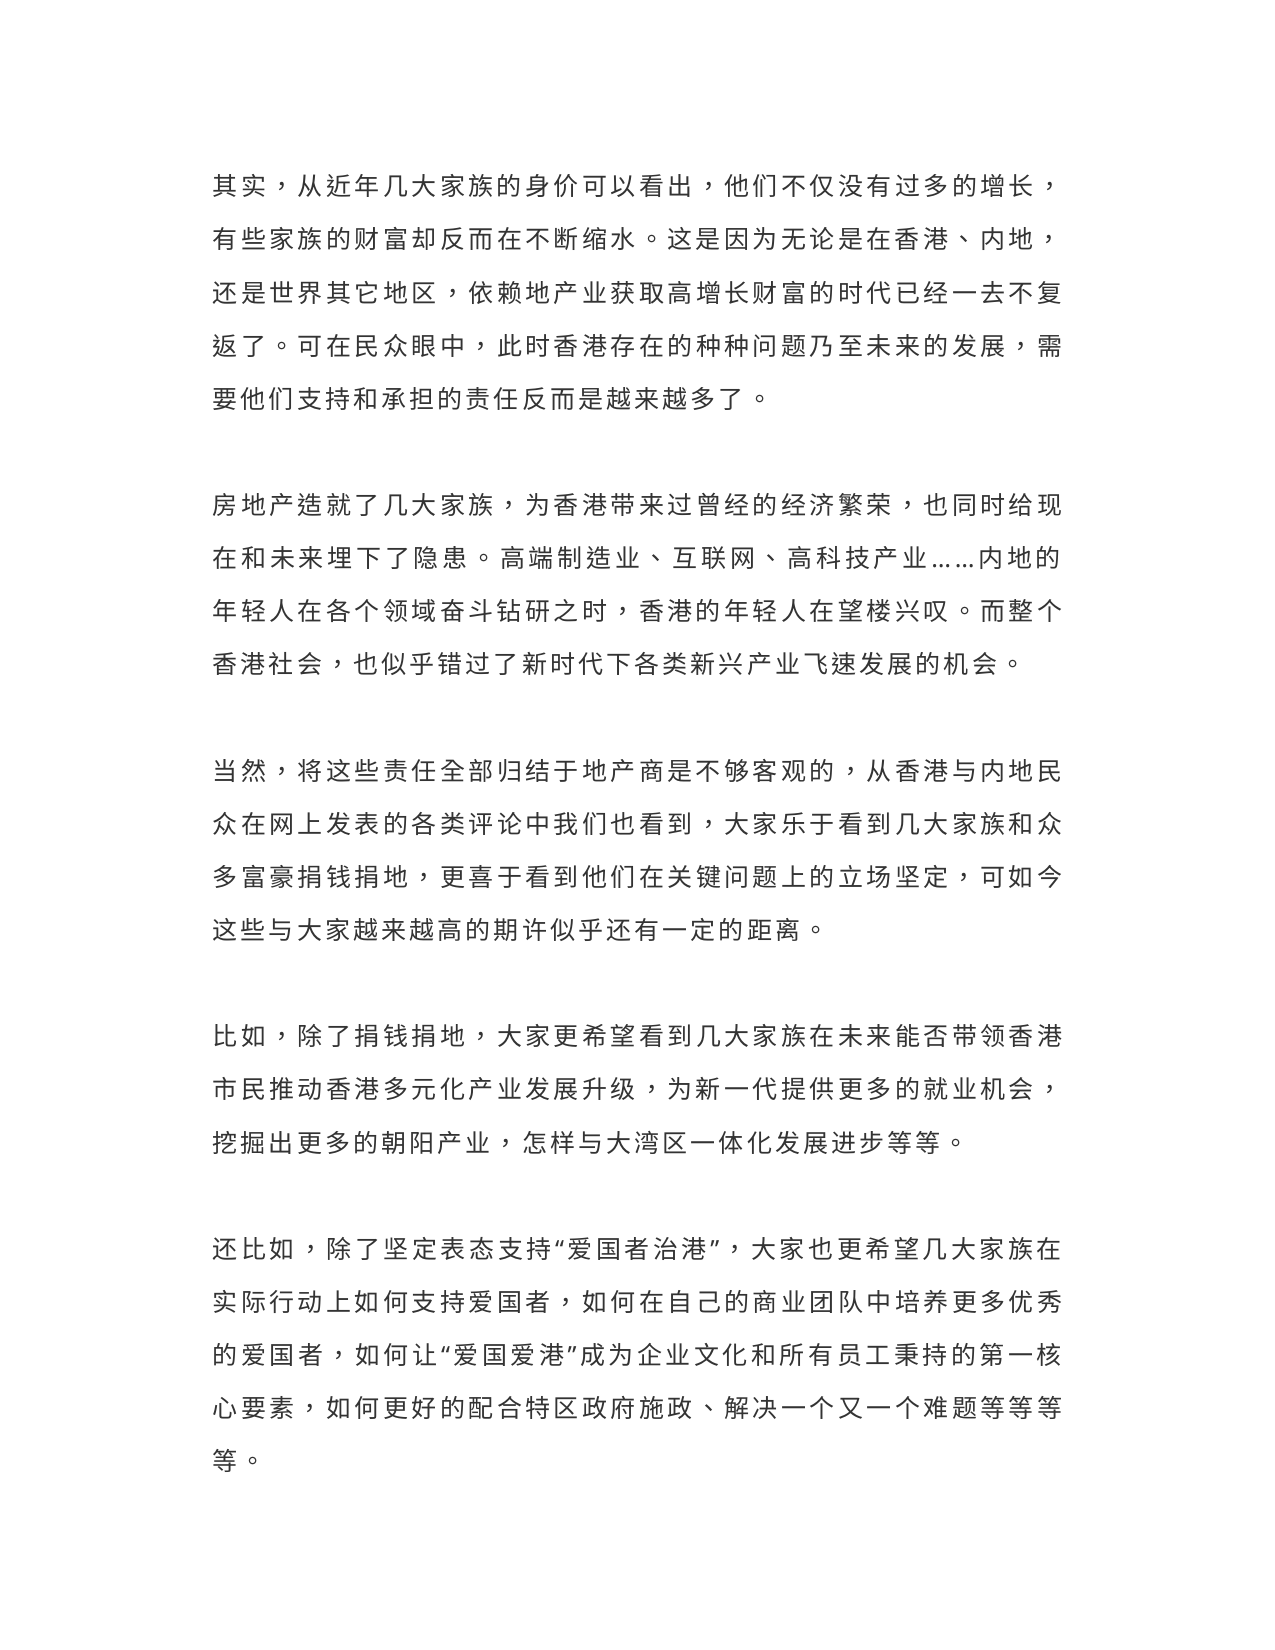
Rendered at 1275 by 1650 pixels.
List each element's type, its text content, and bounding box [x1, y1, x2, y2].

text 其实，从近年几大家族的身价可以看出，他们不仅没有过多的增长，有些家族的财富却反而在不断缩水。这是因为无论是在香港、内地，还是世界其它地区，依赖地产业获取高增长财富的时代已经一去不复返了。可在民众眼中，此时香港存在的种种问题乃至未来的发展，需要他们支持和承担的责任反而是越来越多了。 [212, 150, 1062, 416]
text 还比如，除了坚定表态支持“爱国者治港”，大家也更希望几大家族在实际行动上如何支持爱国者，如何在自己的商业团队中培养更多优秀的爱国者，如何让“爱国爱港”成为企业文化和所有员工秉持的第一核心要素，如何更好的配合特区政府施政、解决一个又一个难题等等等等。 [212, 1212, 1062, 1478]
text 房地产造就了几大家族，为香港带来过曾经的经济繁荣，也同时给现在和未来埋下了隐患。高端制造业、互联网、高科技产业……内地的年轻人在各个领域奋斗钻研之时，香港的年轻人在望楼兴叹。而整个香港社会，也似乎错过了新时代下各类新兴产业飞速发展的机会。 [212, 469, 1062, 681]
text 比如，除了捐钱捐地，大家更希望看到几大家族在未来能否带领香港市民推动香港多元化产业发展升级，为新一代提供更多的就业机会，挖掘出更多的朝阳产业，怎样与大湾区一体化发展进步等等。 [212, 1000, 1062, 1159]
text 当然，将这些责任全部归结于地产商是不够客观的，从香港与内地民众在网上发表的各类评论中我们也看到，大家乐于看到几大家族和众多富豪捐钱捐地，更喜于看到他们在关键问题上的立场坚定，可如今这些与大家越来越高的期许似乎还有一定的距离。 [212, 734, 1062, 947]
